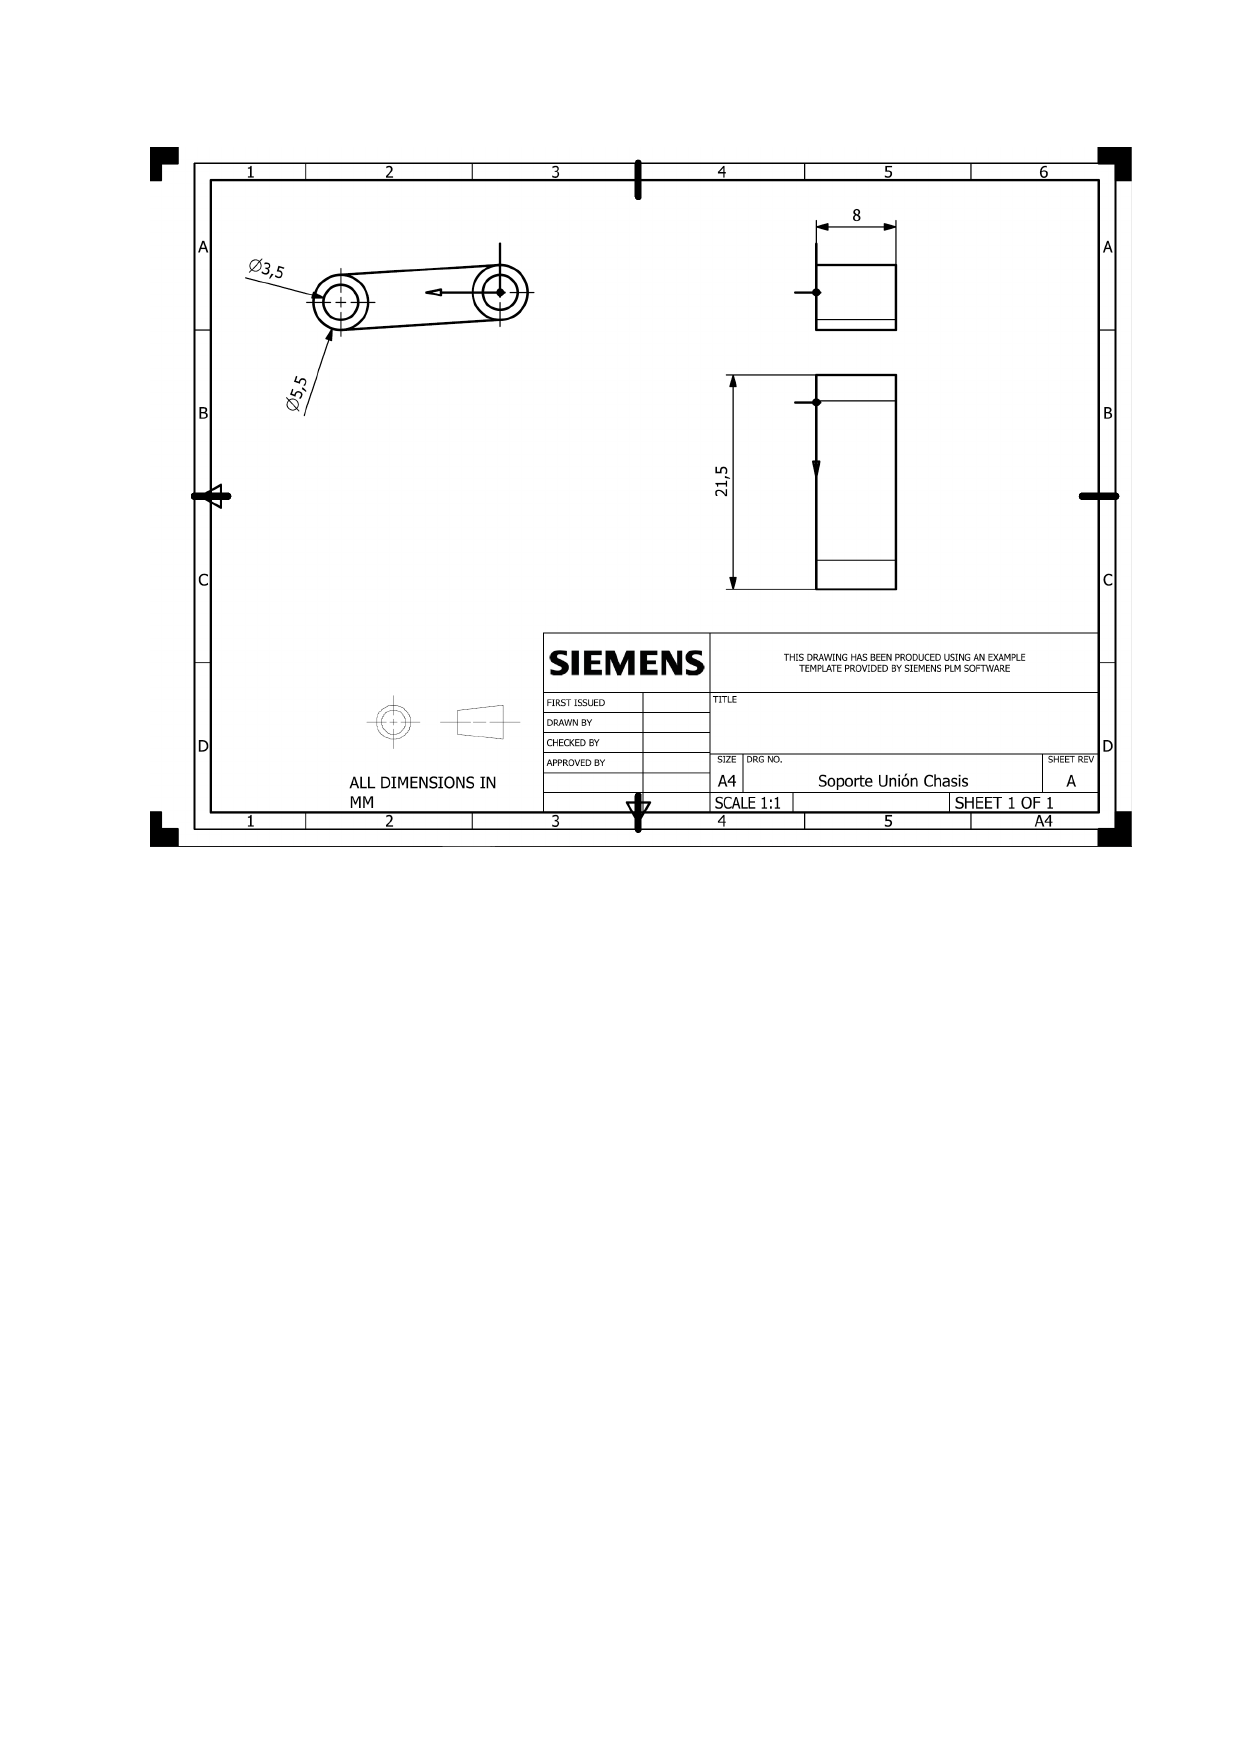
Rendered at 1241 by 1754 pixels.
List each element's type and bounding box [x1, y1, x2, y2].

picture [150, 147, 1132, 847]
